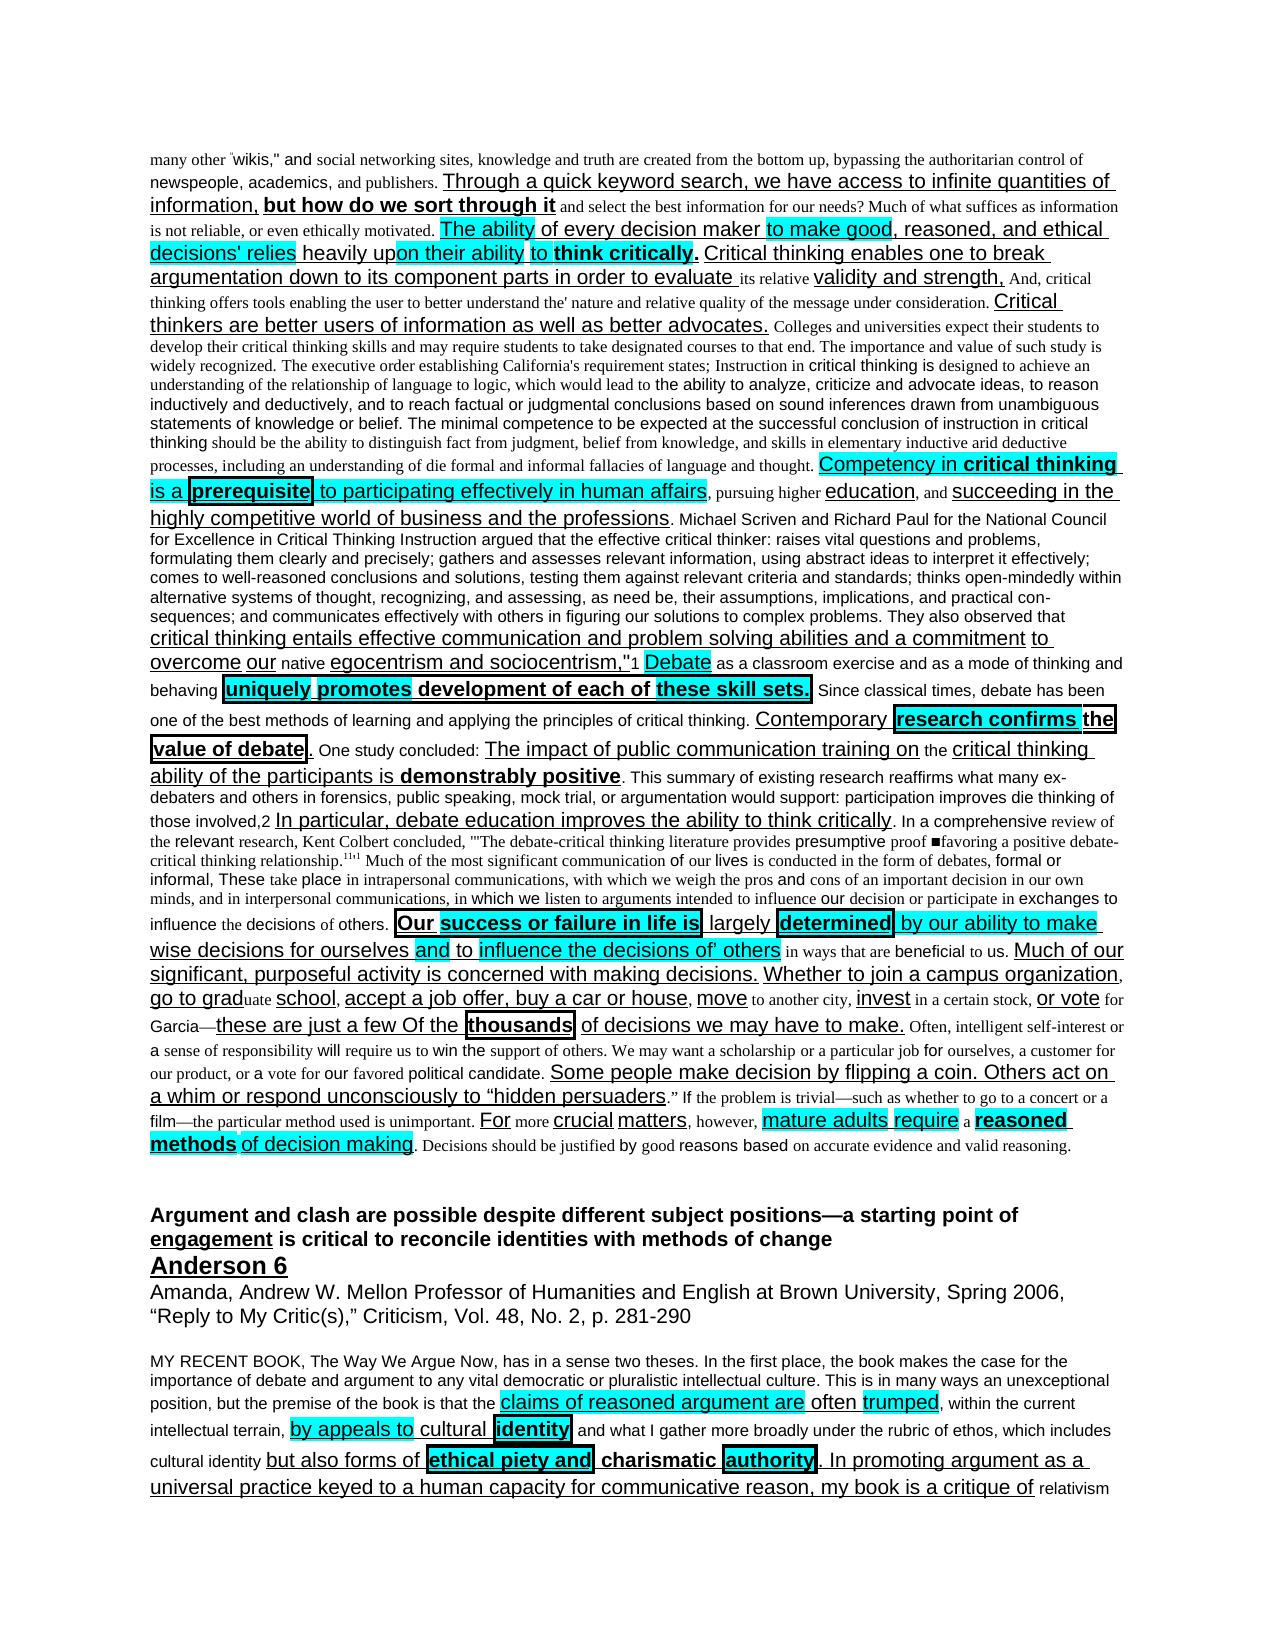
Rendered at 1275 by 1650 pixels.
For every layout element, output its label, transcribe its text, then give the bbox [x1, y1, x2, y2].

text Amanda, Andrew W. Mellon Professor of Humanities and English at Brown University, Spring 2006, “Reply to My Critic(s),” Criticism, Vol. 48, No. 2, p. 281-290 [150, 1280, 1125, 1328]
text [150, 150, 1125, 1155]
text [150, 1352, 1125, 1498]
text Argument and clash are possible despite different subject positions—a starting point of engagement is critical to reconcile identities with methods of change [150, 1203, 1125, 1251]
text Anderson 6 [150, 1251, 1125, 1280]
